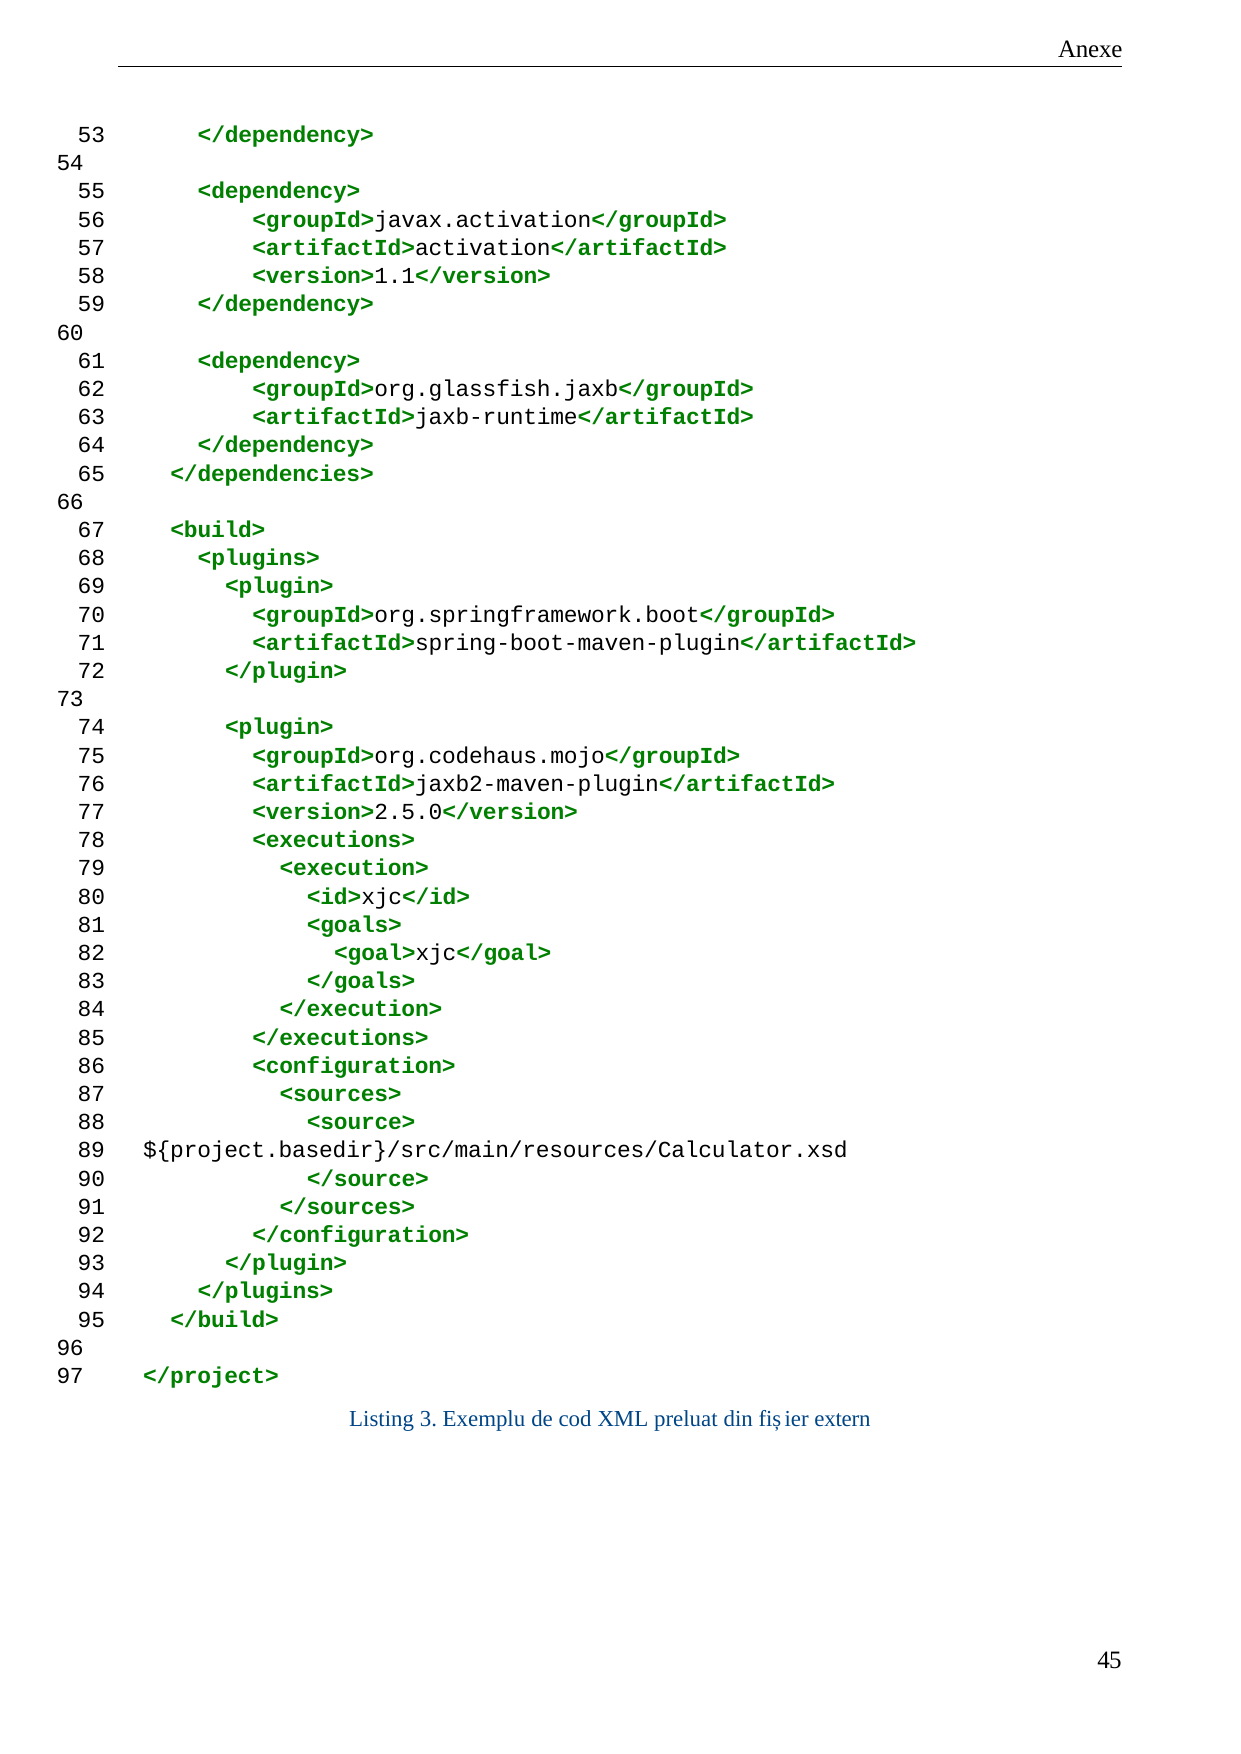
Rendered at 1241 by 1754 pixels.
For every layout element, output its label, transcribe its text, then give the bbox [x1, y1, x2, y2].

list <artifactId>jaxb-runtime</artifactId> [77, 406, 1137, 431]
list </plugin> [77, 1252, 1137, 1278]
text 60 [56, 321, 1137, 347]
list <artifactId>spring-boot-maven-plugin</artifactId> [77, 631, 1137, 657]
list </goals> [77, 969, 1137, 996]
text 54 [56, 152, 1137, 178]
list <version>1.1</version> [77, 264, 1137, 290]
list </dependencies> [77, 462, 1137, 488]
list </build> [77, 1308, 1137, 1334]
text 73 [56, 688, 1137, 713]
text Listing 3. Exemplu de cod XML preluat din fiș ier extern [102, 1405, 1117, 1431]
list <plugin> [77, 716, 1137, 742]
list ${project.basedir}/src/main/resources/Calculator.xsd [77, 1139, 1137, 1165]
list <goals> [77, 913, 1137, 939]
list </dependency> [77, 123, 1137, 149]
list <groupId>org.springframework.boot</groupId> [77, 603, 1137, 629]
text 96 [56, 1336, 1137, 1362]
list <dependency> [77, 180, 1137, 206]
list <groupId>org.glassfish.jaxb</groupId> [77, 377, 1137, 403]
list </execution> [77, 998, 1137, 1024]
list </dependency> [77, 293, 1137, 319]
list <goal>xjc</goal> [77, 941, 1137, 967]
list <artifactId>jaxb2-maven-plugin</artifactId> [77, 772, 1137, 798]
text 66 [56, 490, 1137, 516]
list <sources> [77, 1082, 1137, 1108]
list <source> [77, 1111, 1137, 1137]
list <configuration> [77, 1054, 1137, 1080]
list <execution> [77, 857, 1137, 883]
list <build> [77, 518, 1137, 544]
list <version>2.5.0</version> [77, 800, 1137, 826]
list <plugins> [77, 547, 1137, 572]
list </plugin> [77, 659, 1137, 685]
list <plugin> [77, 575, 1137, 601]
list <groupId>org.codehaus.mojo</groupId> [77, 744, 1137, 770]
text 97 </project> [56, 1364, 1137, 1390]
list <id>xjc</id> [77, 885, 1137, 911]
list </configuration> [77, 1223, 1137, 1249]
list <artifactId>activation</artifactId> [77, 236, 1137, 262]
list <dependency> [77, 349, 1137, 375]
list </source> [77, 1167, 1137, 1193]
list <executions> [77, 828, 1137, 854]
list </plugins> [77, 1280, 1137, 1306]
list <groupId>javax.activation</groupId> [77, 208, 1137, 234]
list </executions> [77, 1026, 1137, 1052]
list </sources> [77, 1195, 1137, 1221]
list </dependency> [77, 434, 1137, 460]
